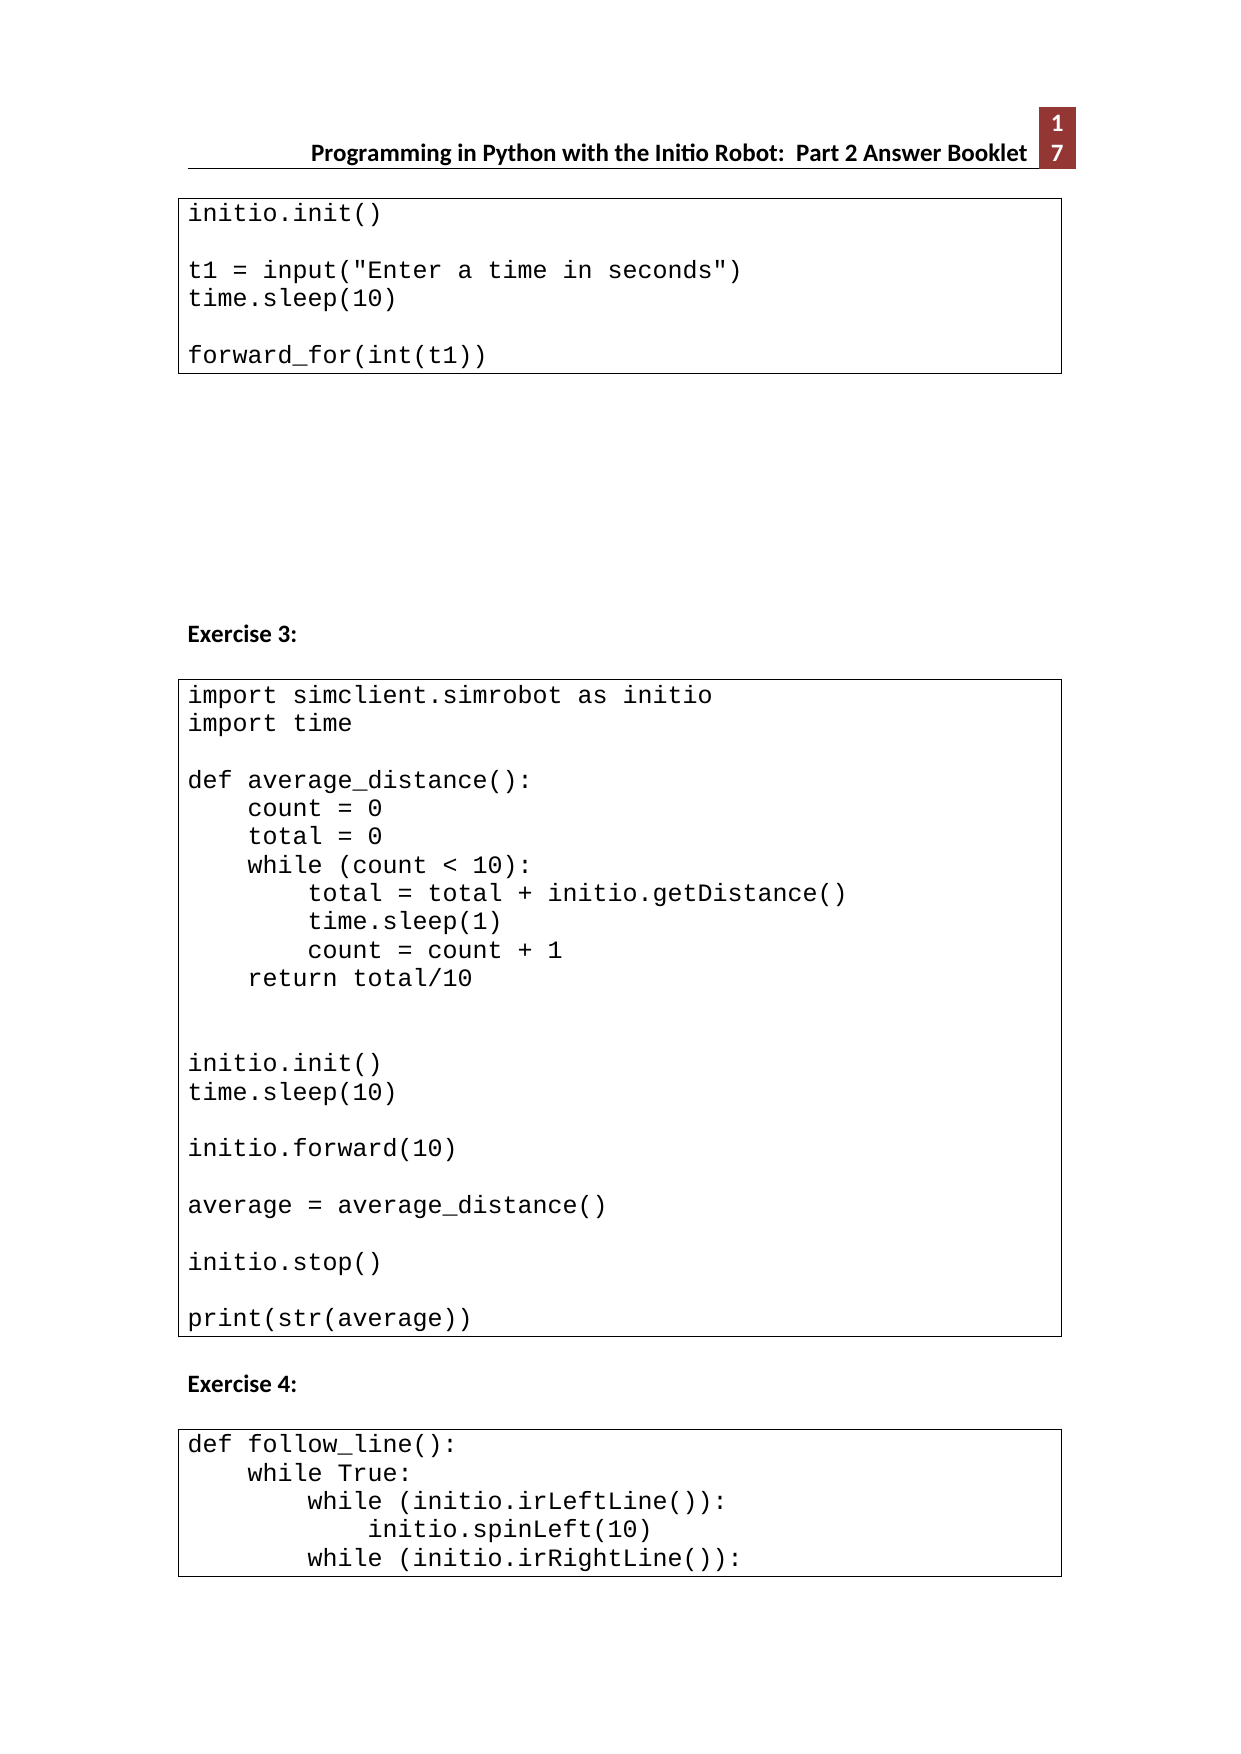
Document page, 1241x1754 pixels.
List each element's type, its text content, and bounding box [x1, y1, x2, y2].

text def average_distance(): [187, 767, 1053, 796]
text import simclient.simrobot as initio [179, 680, 1061, 711]
text count = 0 [187, 796, 1053, 824]
text Exercise 3: [187, 618, 1053, 648]
text initio.spinLeft(10) [187, 1517, 1053, 1542]
text count = count + 1 [187, 937, 1053, 966]
text while True: [187, 1460, 1053, 1489]
text total = total + initio.getDistance() [187, 881, 1053, 909]
text t1 = input("Enter a time in seconds") [187, 257, 1053, 286]
text time.sleep(10) [187, 1079, 1053, 1108]
text return total/10 [187, 966, 1053, 994]
text initio.stop() [187, 1249, 1053, 1278]
text while (initio.irLeftLine()): [187, 1489, 1053, 1517]
text while (initio.irRightLine()): [179, 1542, 1061, 1576]
text initio.init() [187, 1051, 1053, 1079]
text def follow_line(): [179, 1430, 1061, 1460]
text forward_for(int(t1)) [179, 339, 1061, 373]
text average = average_distance() [187, 1193, 1053, 1221]
text initio.forward(10) [187, 1136, 1053, 1164]
text print(str(average)) [179, 1303, 1061, 1336]
text Exercise 4: [187, 1368, 1053, 1398]
text time.sleep(10) [187, 286, 1053, 314]
text initio.init() [179, 199, 1061, 229]
text time.sleep(1) [187, 909, 1053, 937]
text while (count < 10): [187, 852, 1053, 881]
text import time [187, 711, 1053, 739]
text total = 0 [187, 824, 1053, 852]
